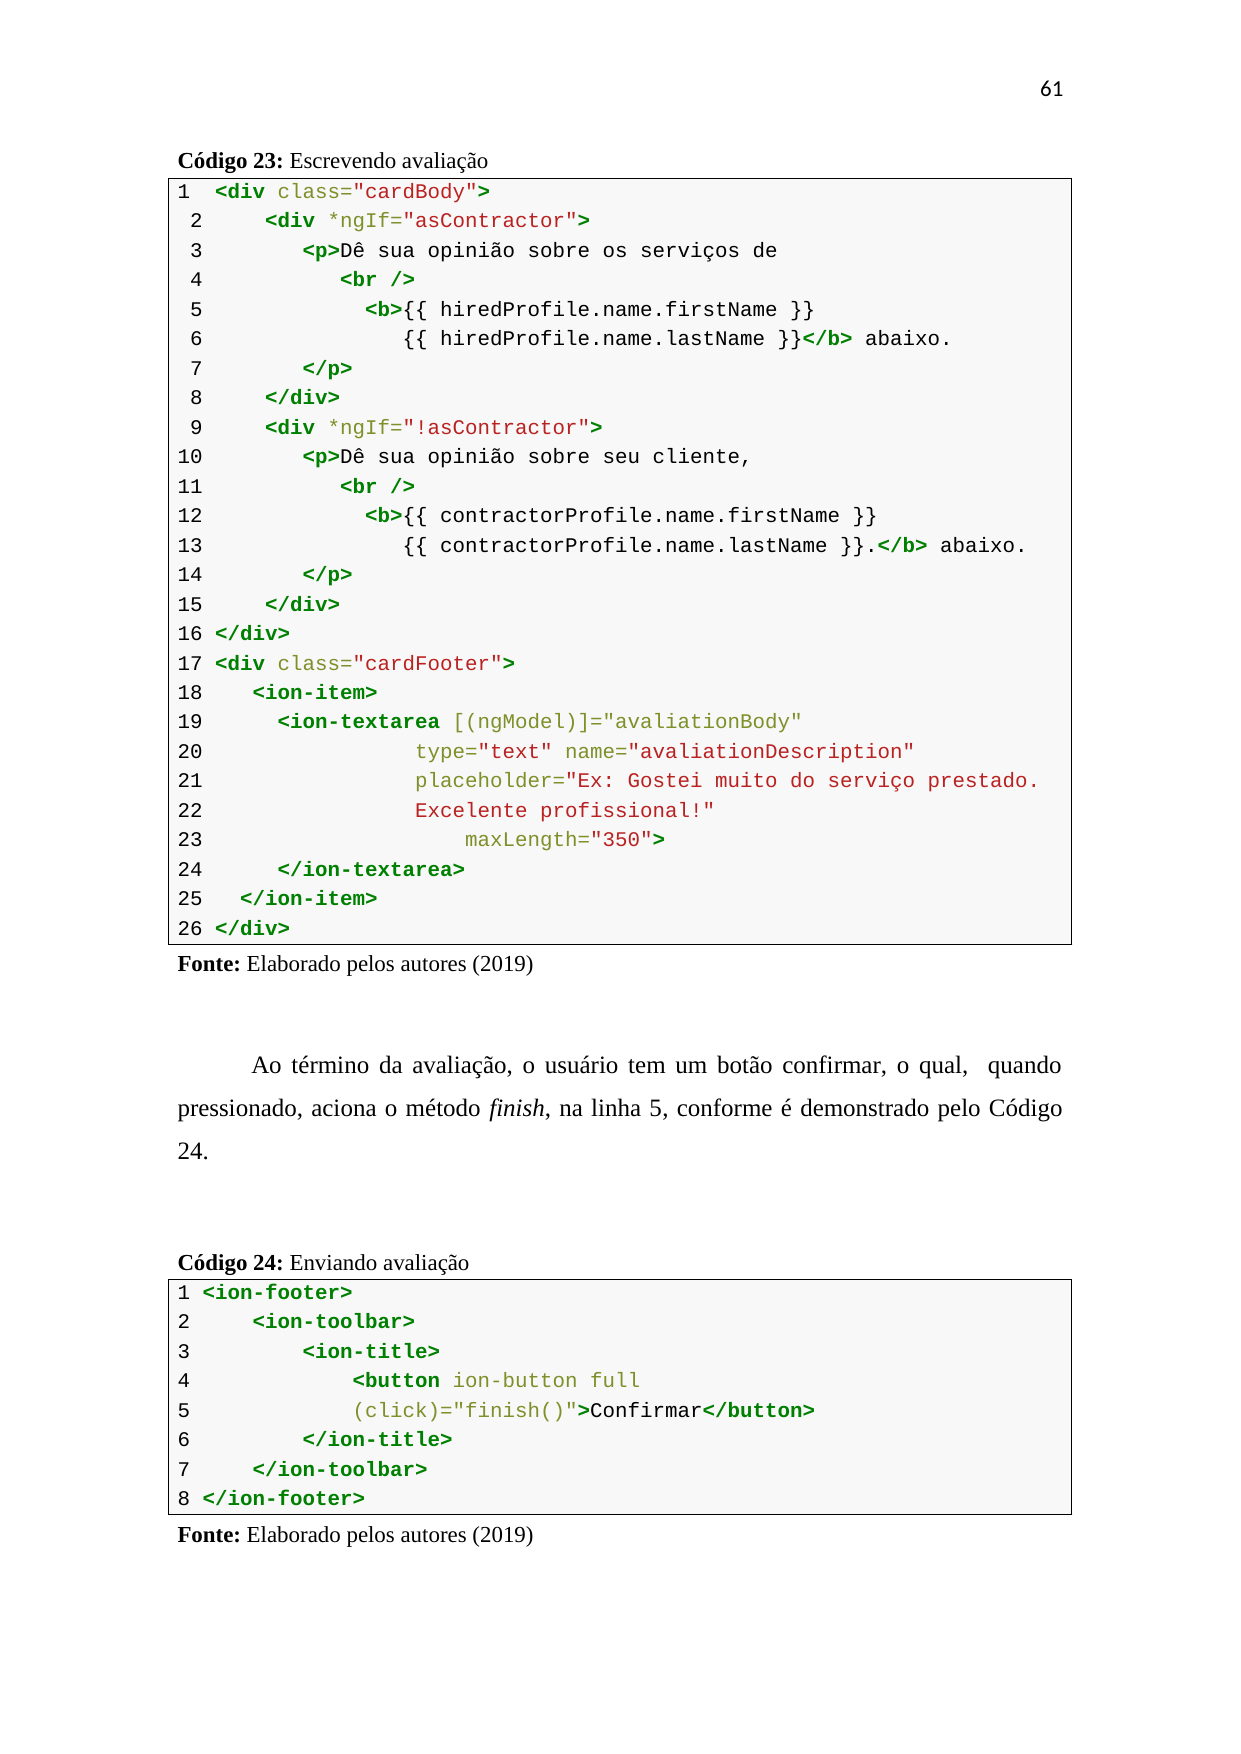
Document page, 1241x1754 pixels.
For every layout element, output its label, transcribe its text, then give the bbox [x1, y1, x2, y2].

text 15 </div> [169, 591, 1071, 617]
text 26 </div> [169, 915, 1071, 944]
text 11 <br /> [169, 473, 1071, 499]
text 3 <ion-title> [169, 1338, 1071, 1364]
text Código 23: Escrevendo avaliação [177, 148, 1063, 174]
text 24 </ion-textarea> [169, 856, 1071, 883]
text 8 </ion-footer> [169, 1485, 1071, 1514]
text 4 <br /> [169, 266, 1071, 293]
text 18 <ion-item> [169, 679, 1071, 706]
text 2 <div *ngIf="asContractor"> [169, 207, 1071, 234]
text 20 type="text" name="avaliationDescription" [169, 738, 1071, 765]
text 1 <div class="cardBody"> [169, 179, 1071, 204]
text 3 <p>Dê sua opinião sobre os serviços de [169, 237, 1071, 263]
text 17 <div class="cardFooter"> [169, 649, 1071, 676]
text 4 <button ion-button full [169, 1367, 1071, 1394]
text 5 <b>{{ hiredProfile.name.firstName }} [169, 296, 1071, 322]
text 19 <ion-textarea [(ngModel)]="avaliationBody" [169, 708, 1071, 735]
text 1 <ion-footer> [169, 1280, 1071, 1306]
text Código 24: Enviando avaliação [177, 1249, 1063, 1275]
text 22 Excelente profissional!" [169, 797, 1071, 824]
text 12 <b>{{ contractorProfile.name.firstName }} [169, 502, 1071, 529]
text 6 </ion-title> [169, 1426, 1071, 1453]
text 6 {{ hiredProfile.name.lastName }}</b> abaixo. [169, 325, 1071, 352]
text 16 </div> [169, 620, 1071, 647]
text 9 <div *ngIf="!asContractor"> [169, 414, 1071, 440]
text Fonte: Elaborado pelos autores (2019) [177, 951, 1063, 977]
text 23 maxLength="350"> [169, 826, 1071, 853]
text Ao término da avaliação, o usuário tem um botão confirmar, o qual, quando pressionado, aciona o método finish, na linha 5, conforme é demonstrado pelo Código 24. [177, 1050, 1063, 1165]
text 8 </div> [169, 384, 1071, 411]
text 13 {{ contractorProfile.name.lastName }}.</b> abaixo. [169, 532, 1071, 558]
text 7 </p> [169, 355, 1071, 381]
text 2 <ion-toolbar> [169, 1308, 1071, 1335]
text 5 (click)="finish()">Confirmar</button> [169, 1397, 1071, 1423]
text Fonte: Elaborado pelos autores (2019) [177, 1521, 1063, 1547]
text 7 </ion-toolbar> [169, 1456, 1071, 1482]
text 14 </p> [169, 561, 1071, 588]
text 10 <p>Dê sua opinião sobre seu cliente, [169, 443, 1071, 470]
text 25 </ion-item> [169, 885, 1071, 912]
text 21 placeholder="Ex: Gostei muito do serviço prestado. [169, 767, 1071, 794]
